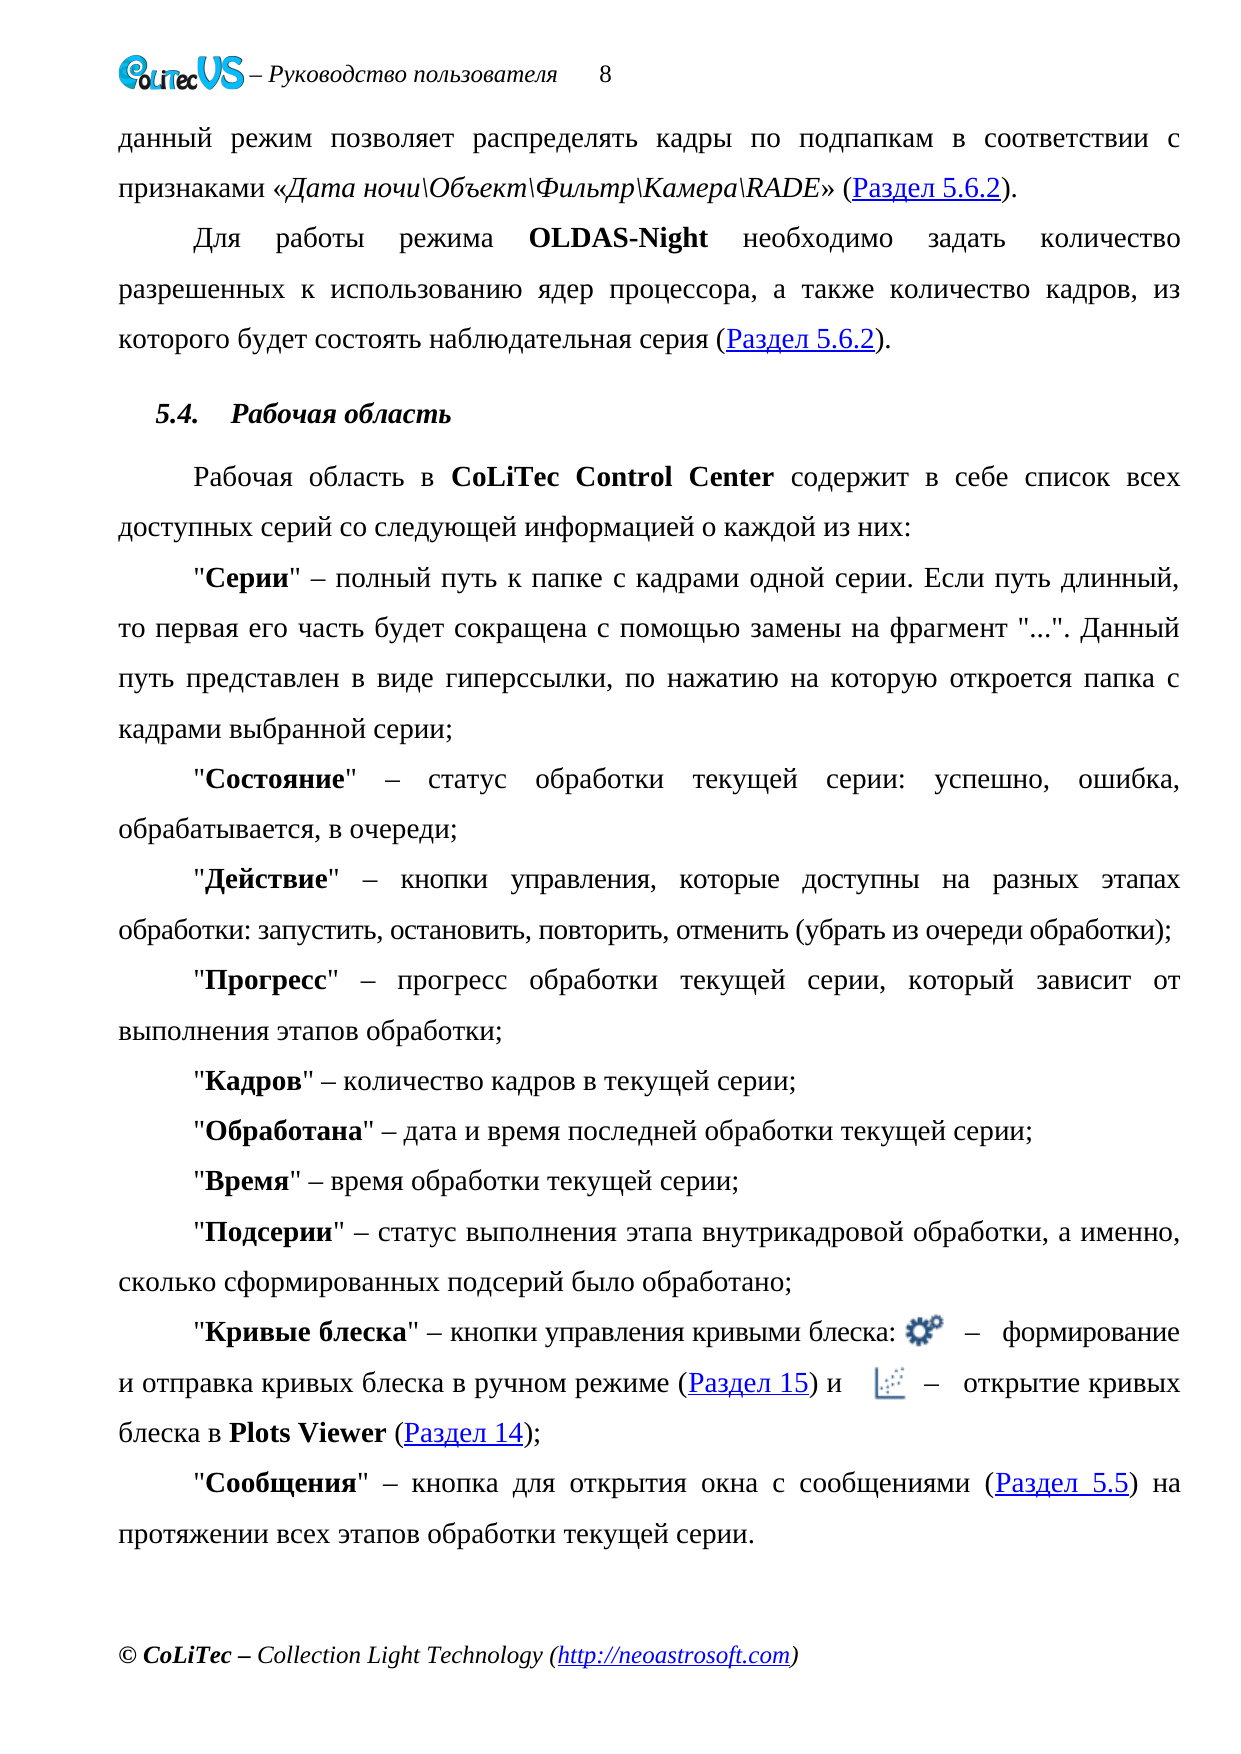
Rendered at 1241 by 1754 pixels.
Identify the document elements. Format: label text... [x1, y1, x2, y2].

text "Сообщения" – кнопка для открытия окна с сообщениями (Раздел 5.5) на протяжении всех этапов обработки текущей серии. [118, 1465, 1181, 1549]
text Рабочая область в CoLiTec Control Center содержит в себе список всех доступных серий со следующей информацией о каждой из них: [118, 459, 1181, 543]
text "Кадров" – количество кадров в текущей серии; [118, 1063, 1181, 1096]
picture [901, 1309, 947, 1353]
text "Действие" – кнопки управления, которые доступны на разных этапах обработки: запустить, остановить, повторить, отменить (убрать из очереди обработки); [118, 862, 1181, 946]
subtitle Рабочая область [155, 396, 1181, 430]
text "Подсерии" – статус выполнения этапа внутрикадровой обработки, а именно, сколько сформированных подсерий было обработано; [118, 1214, 1181, 1298]
text "Состояние" – статус обработки текущей серии: успешно, ошибка, обрабатывается, в очереди; [118, 761, 1181, 845]
text "Серии" – полный путь к папке с кадрами одной серии. Если путь длинный, то первая его часть будет сокращена с помощью замены на фрагмент "...". Данный путь представлен в виде гиперссылки, по нажатию на которую откроется папка с кадрами выбранной серии; [118, 560, 1181, 744]
text "Кривые блеска" – кнопки управления кривыми блеска: – формирование и отправка кривых блеска в ручном режиме (Раздел 15) и – открытие кривых блеска в Plots Viewer (Раздел 14); [118, 1314, 1181, 1449]
text "Время" – время обработки текущей серии; [118, 1163, 1181, 1197]
picture [117, 54, 249, 91]
text Для работы режима OLDAS-Night необходимо задать количество разрешенных к использованию ядер процессора, а также количество кадров, из которого будет состоять наблюдательная серия (Раздел 5.6.2). [118, 220, 1181, 354]
text "Обработана" – дата и время последней обработки текущей серии; [118, 1113, 1181, 1147]
picture [869, 1361, 915, 1406]
text "Прогресс" – прогресс обработки текущей серии, который зависит от выполнения этапов обработки; [118, 962, 1181, 1046]
